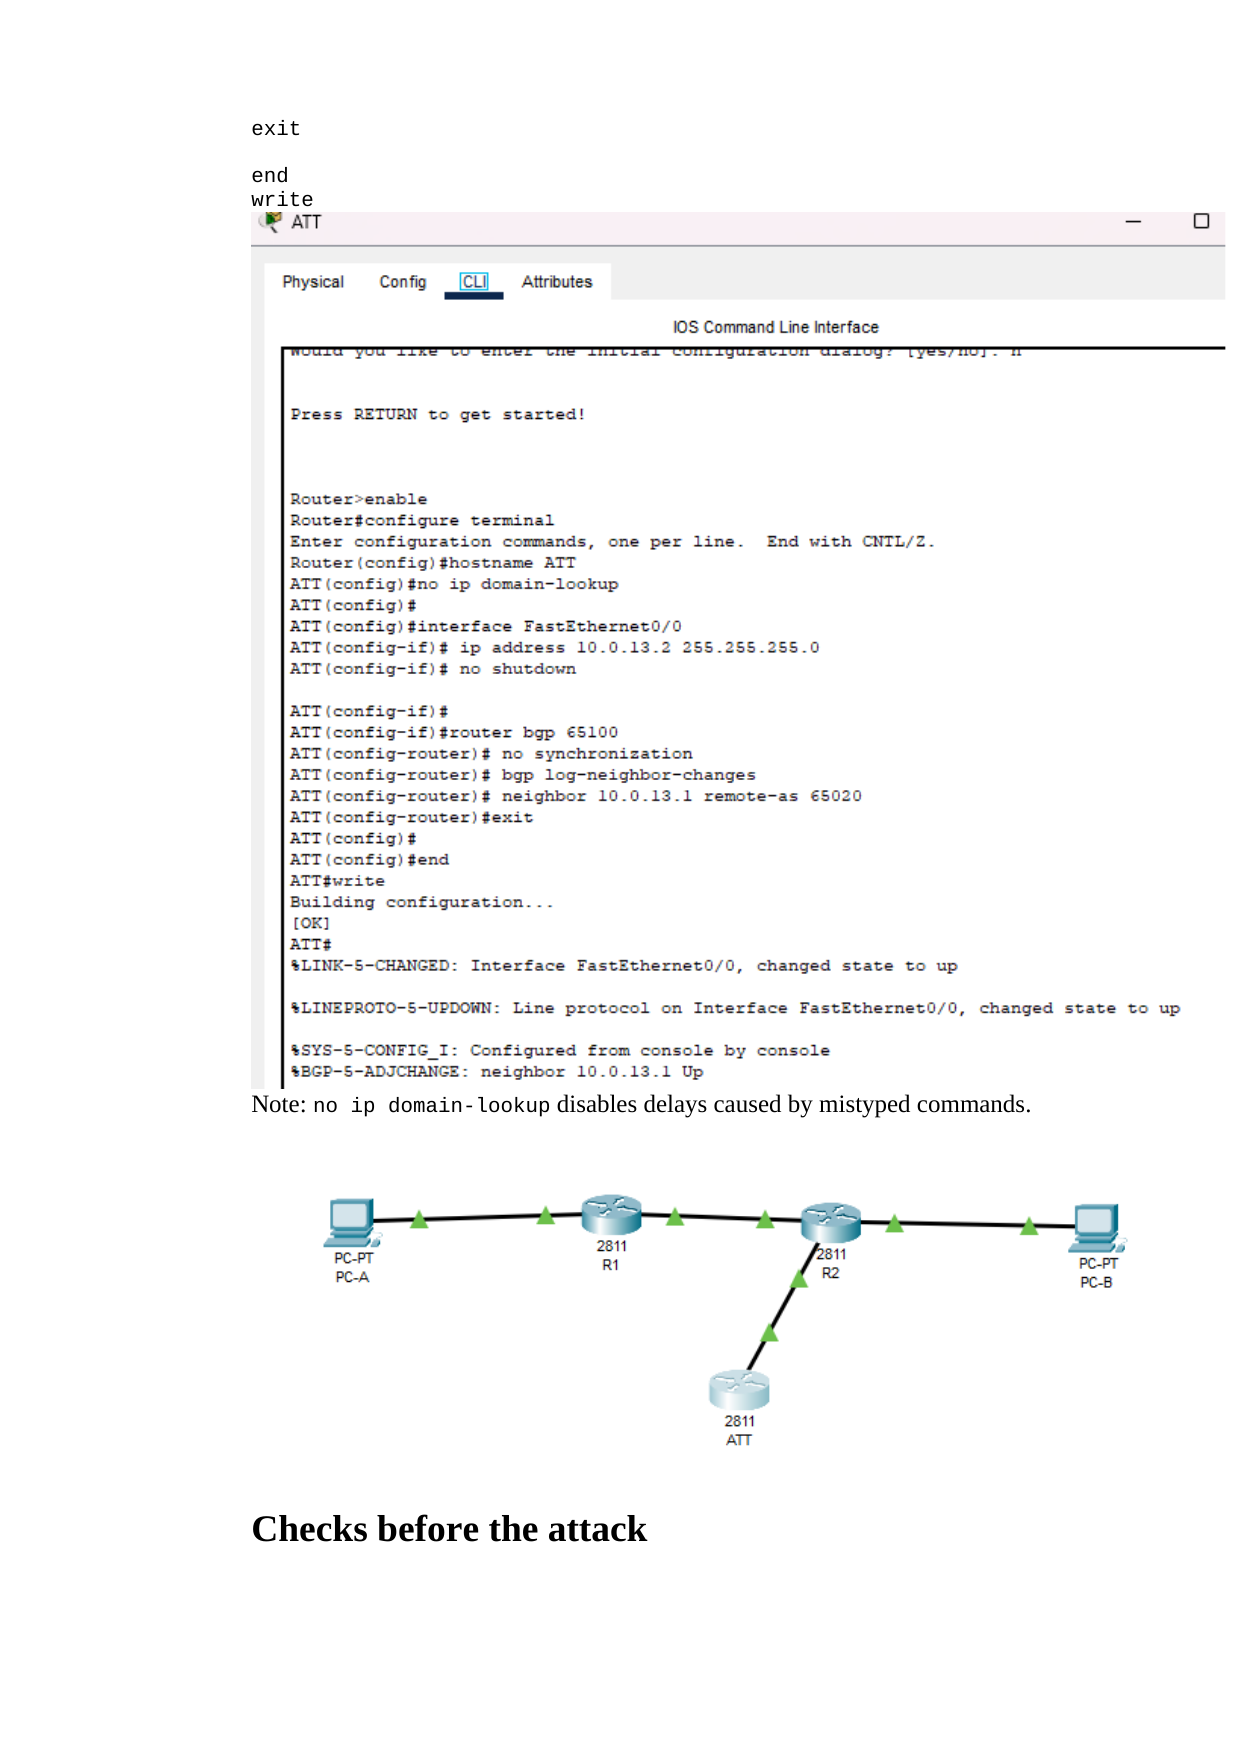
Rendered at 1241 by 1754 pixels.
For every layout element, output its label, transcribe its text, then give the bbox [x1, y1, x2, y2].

text exit [177, 118, 1152, 142]
text end [177, 165, 1152, 189]
picture [251, 212, 1226, 1089]
text write [177, 189, 1152, 213]
text Checks before the attack [177, 1506, 1152, 1549]
text Note: no ip domain-lookup disables delays caused by mistyped commands. [177, 1089, 1152, 1118]
picture [251, 1118, 1226, 1506]
